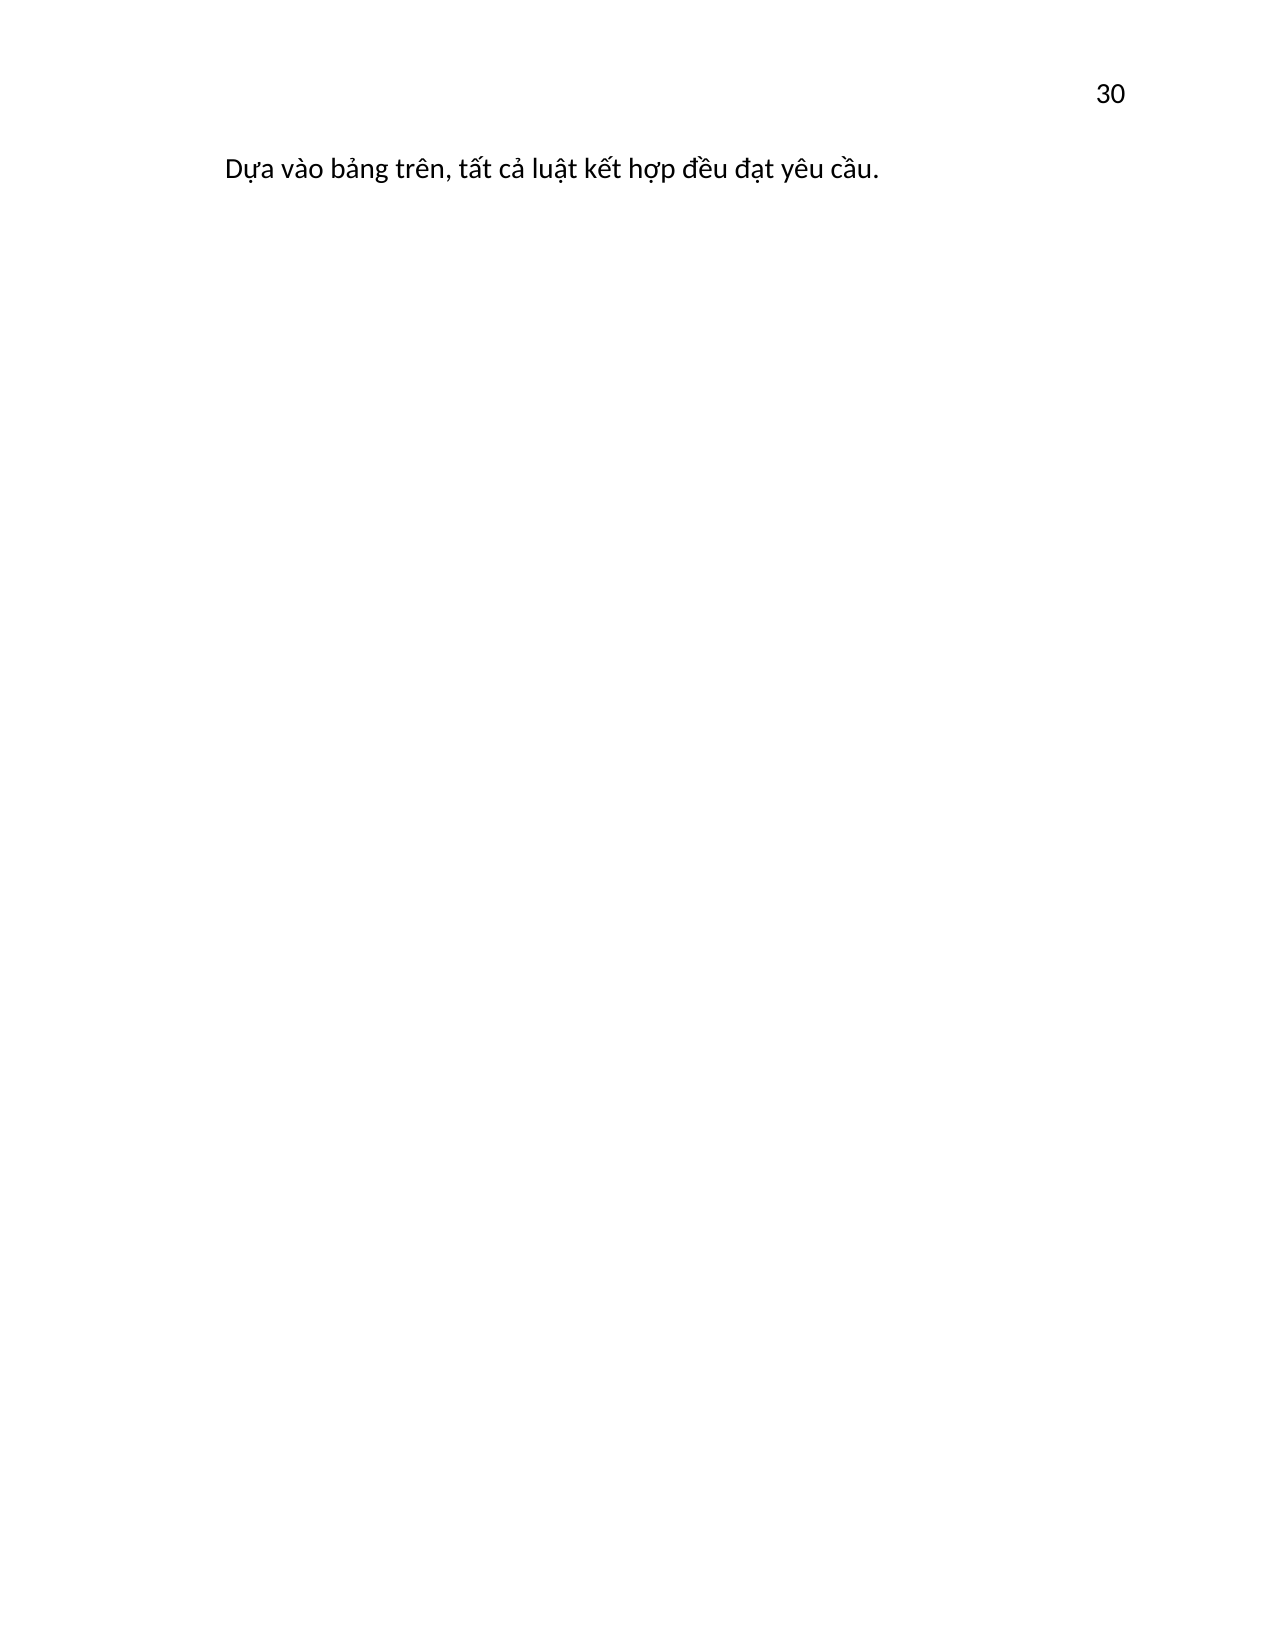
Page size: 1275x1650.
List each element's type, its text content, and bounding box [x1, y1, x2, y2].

list Dựa vào bảng trên, tất cả luật kết hợp đều đạt yêu cầu. [225, 150, 1125, 186]
